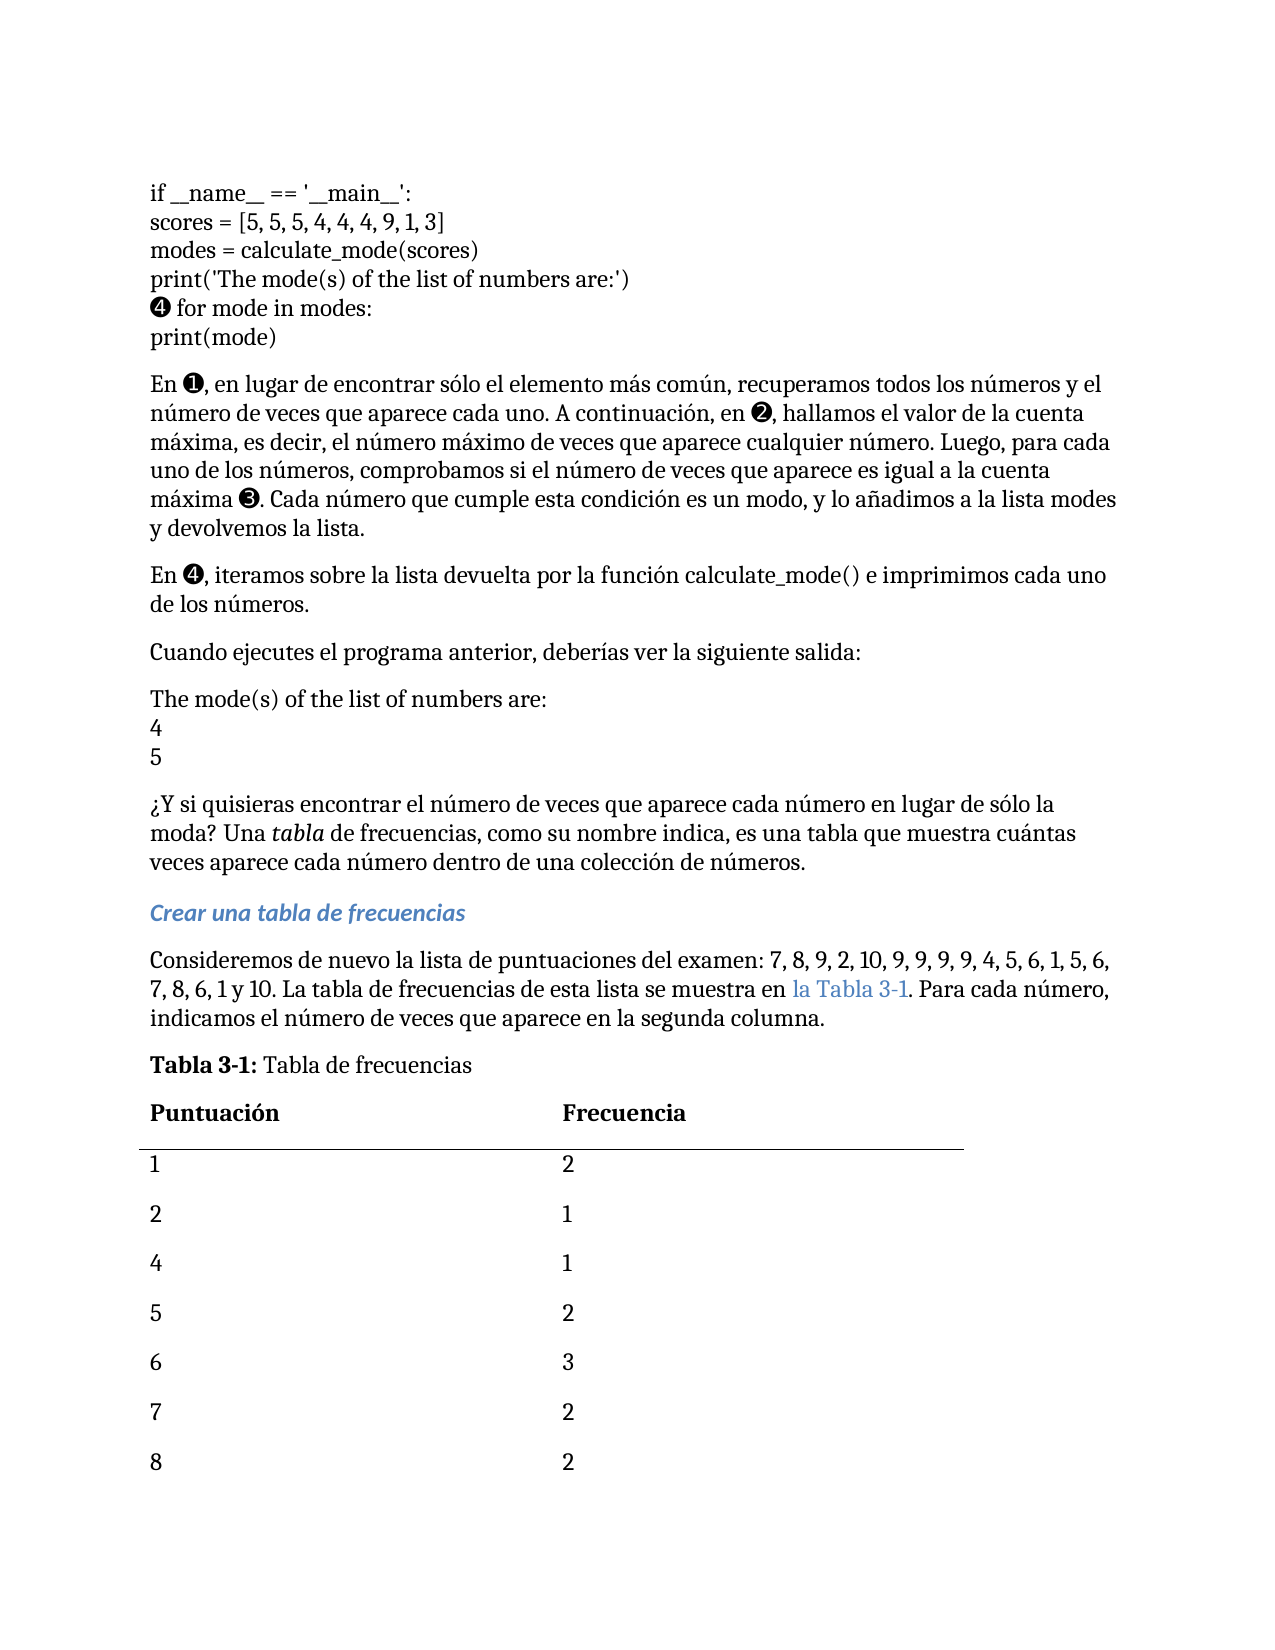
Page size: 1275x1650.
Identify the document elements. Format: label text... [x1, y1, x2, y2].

text Consideremos de nuevo la lista de puntuaciones del examen: 7, 8, 9, 2, 10, 9, 9, 9, 9, 4, 5, 6, 1, 5, 6, 7, 8, 6, 1 y 10. La tabla de frecuencias de esta lista se muestra en la Tabla 3-1. Para cada número, indicamos el número de veces que aparece en la segunda columna. [150, 946, 1125, 1033]
table_cell 2 [551, 1448, 964, 1497]
table_cell 4 [139, 1249, 551, 1299]
text En ➍, iteramos sobre la lista devuelta por la función calculate_mode() e imprimimos cada uno de los números. [150, 561, 1125, 619]
table_cell 3 [551, 1348, 964, 1398]
table_cell 1 [551, 1200, 964, 1249]
table_header Frecuencia [551, 1099, 964, 1148]
table_cell 1 [551, 1249, 964, 1299]
table_cell 7 [139, 1398, 551, 1447]
subtitle Crear una tabla de frecuencias [150, 897, 1125, 928]
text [150, 150, 1125, 351]
table_cell 2 [551, 1398, 964, 1447]
table_cell 6 [139, 1348, 551, 1398]
table_cell 8 [139, 1448, 551, 1497]
table_cell 2 [551, 1299, 964, 1348]
text Tabla 3-1: Tabla de frecuencias [150, 1051, 1125, 1080]
table_cell 5 [139, 1299, 551, 1348]
table_cell 1 [139, 1150, 551, 1199]
text ¿Y si quisieras encontrar el número de veces que aparece cada número en lugar de sólo la moda? Una tabla de frecuencias, como su nombre indica, es una tabla que muestra cuántas veces aparece cada número dentro de una colección de números. [150, 790, 1125, 876]
text En ➊, en lugar de encontrar sólo el elemento más común, recuperamos todos los números y el número de veces que aparece cada uno. A continuación, en ➋, hallamos el valor de la cuenta máxima, es decir, el número máximo de veces que aparece cualquier número. Luego, para cada uno de los números, comprobamos si el número de veces que aparece es igual a la cuenta máxima ➌. Cada número que cumple esta condición es un modo, y lo añadimos a la lista modes y devolvemos la lista. [150, 370, 1125, 542]
table_header Puntuación [139, 1099, 551, 1148]
text The mode(s) of the list of numbers are: 4 5 [150, 685, 1125, 771]
table_cell 2 [139, 1200, 551, 1249]
text Cuando ejecutes el programa anterior, deberías ver la siguiente salida: [150, 637, 1125, 666]
table_cell 2 [551, 1150, 964, 1199]
